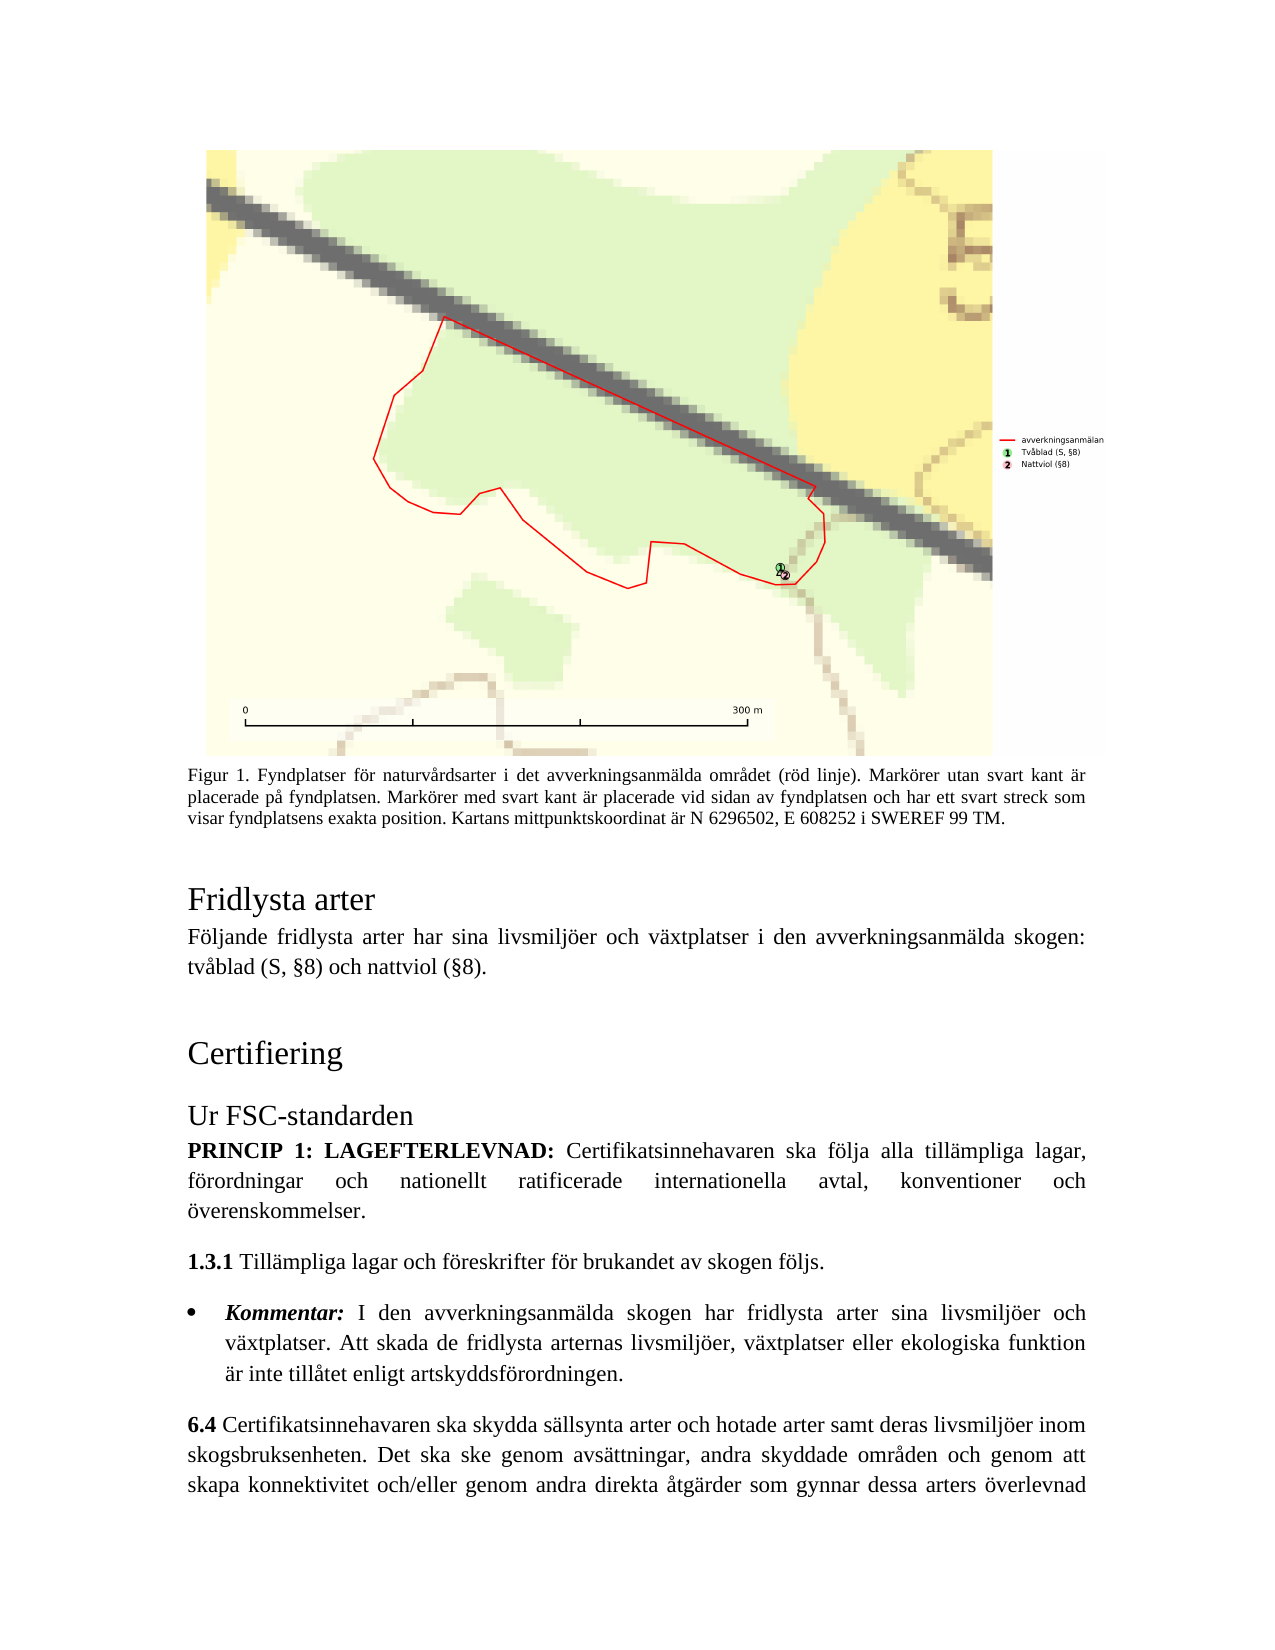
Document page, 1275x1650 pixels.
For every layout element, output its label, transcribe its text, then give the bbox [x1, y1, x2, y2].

subtitle Ur FSC-standarden [187, 1098, 1087, 1132]
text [187, 1411, 1087, 1497]
text PRINCIP 1: LAGEFTERLEVNAD: Certifikatsinnehavaren ska följa alla tillämpliga lagar, förordningar och nationellt ratificerade internationella avtal, konventioner och överenskommelser. [187, 1137, 1087, 1223]
list Kommentar: I den avverkningsanmälda skogen har fridlysta arter sina livsmiljöer och växtplatser. Att skada de fridlysta arternas livsmiljöer, växtplatser eller ekologiska funktion är inte tillåtet enligt artskyddsförordningen. [187, 1299, 1087, 1386]
text 1.3.1 Tillämpliga lagar och föreskrifter för brukandet av skogen följs. [187, 1248, 1087, 1274]
text Figur 1. Fyndplatser för naturvårdsarter i det avverkningsanmälda området (röd linje). Markörer utan svart kant är placerade på fyndplatsen. Markörer med svart kant är placerade vid sidan av fyndplatsen och har ett svart streck som visar fyndplatsens exakta position. Kartans mittpunktskoordinat är N 6296502, E 608252 i SWEREF 99 TM. [187, 764, 1087, 829]
subtitle Certifiering [187, 1033, 1087, 1072]
text Följande fridlysta arter har sina livsmiljöer och växtplatser i den avverkningsanmälda skogen: tvåblad (S, §8) och nattviol (§8). [187, 923, 1087, 979]
subtitle Fridlysta arter [187, 879, 1087, 917]
picture [206, 150, 1107, 756]
